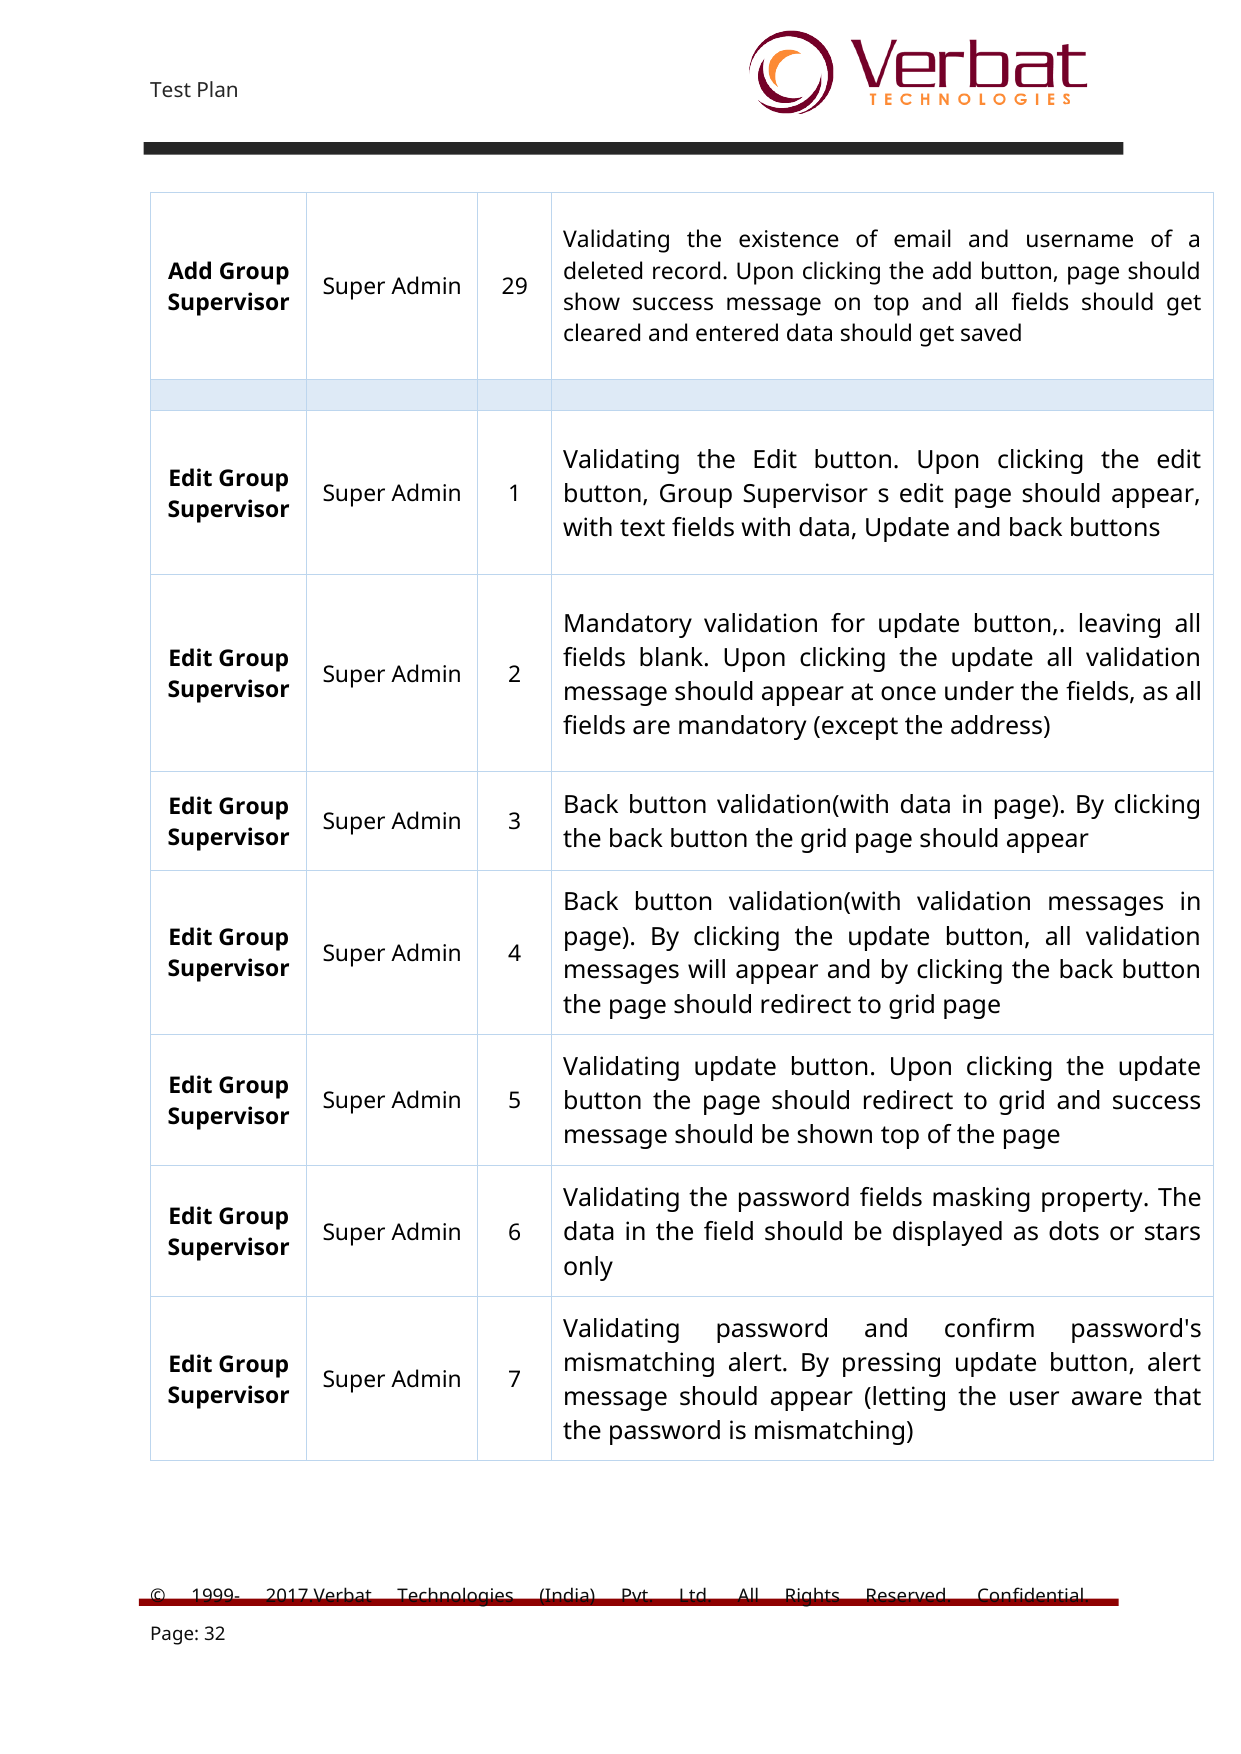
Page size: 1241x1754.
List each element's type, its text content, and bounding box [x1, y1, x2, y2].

table_cell Validating update button. Upon clicking the update button the page should redirect to grid and success message should be shown top of the page [552, 1035, 1213, 1165]
picture [745, 26, 1089, 114]
table_cell 2 [478, 575, 551, 771]
table_cell Validating the password fields masking property. The data in the field should be displayed as dots or stars only [552, 1166, 1213, 1296]
table_cell Validating password and confirm password's mismatching alert. By pressing update button, alert message should appear (letting the user aware that the password is mismatching) [552, 1297, 1213, 1460]
table_cell Super Admin [307, 193, 477, 379]
table_cell Super Admin [307, 1166, 477, 1296]
table_cell [478, 380, 551, 410]
table_cell Super Admin [307, 1035, 477, 1165]
table_cell [552, 380, 1213, 410]
table_cell Super Admin [307, 411, 477, 574]
table_cell 5 [478, 1035, 551, 1165]
table_cell 1 [478, 411, 551, 574]
table_cell Edit Group Supervisor [151, 411, 306, 574]
table_cell Super Admin [307, 772, 477, 870]
table_cell 7 [478, 1297, 551, 1460]
table_cell 29 [478, 193, 551, 379]
table_cell Edit Group Supervisor [151, 772, 306, 870]
table_cell Mandatory validation for update button,. leaving all fields blank. Upon clicking the update all validation message should appear at once under the fields, as all fields are mandatory (except the address) [552, 575, 1213, 771]
table_cell Validating the existence of email and username of a deleted record. Upon clicking the add button, page should show success message on top and all fields should get cleared and entered data should get saved [552, 193, 1213, 379]
table_cell Validating the Edit button. Upon clicking the edit button, Group Supervisor s edit page should appear, with text fields with data, Update and back buttons [552, 411, 1213, 574]
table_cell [151, 193, 306, 379]
table_cell Super Admin [307, 575, 477, 771]
table_cell Edit Group Supervisor [151, 871, 306, 1034]
table_cell Edit Group Supervisor [151, 1166, 306, 1296]
table_cell Super Admin [307, 871, 477, 1034]
table_cell 3 [478, 772, 551, 870]
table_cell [151, 1297, 306, 1460]
table_cell [151, 380, 306, 410]
table_cell 4 [478, 871, 551, 1034]
table_cell [307, 380, 477, 410]
table_cell Back button validation(with data in page). By clicking the back button the grid page should appear [552, 772, 1213, 870]
table_cell 6 [478, 1166, 551, 1296]
table_cell Edit Group Supervisor [151, 1035, 306, 1165]
table_cell Back button validation(with validation messages in page). By clicking the update button, all validation messages will appear and by clicking the back button the page should redirect to grid page [552, 871, 1213, 1034]
table_cell Edit Group Supervisor [151, 575, 306, 771]
table_cell Super Admin [307, 1297, 477, 1460]
